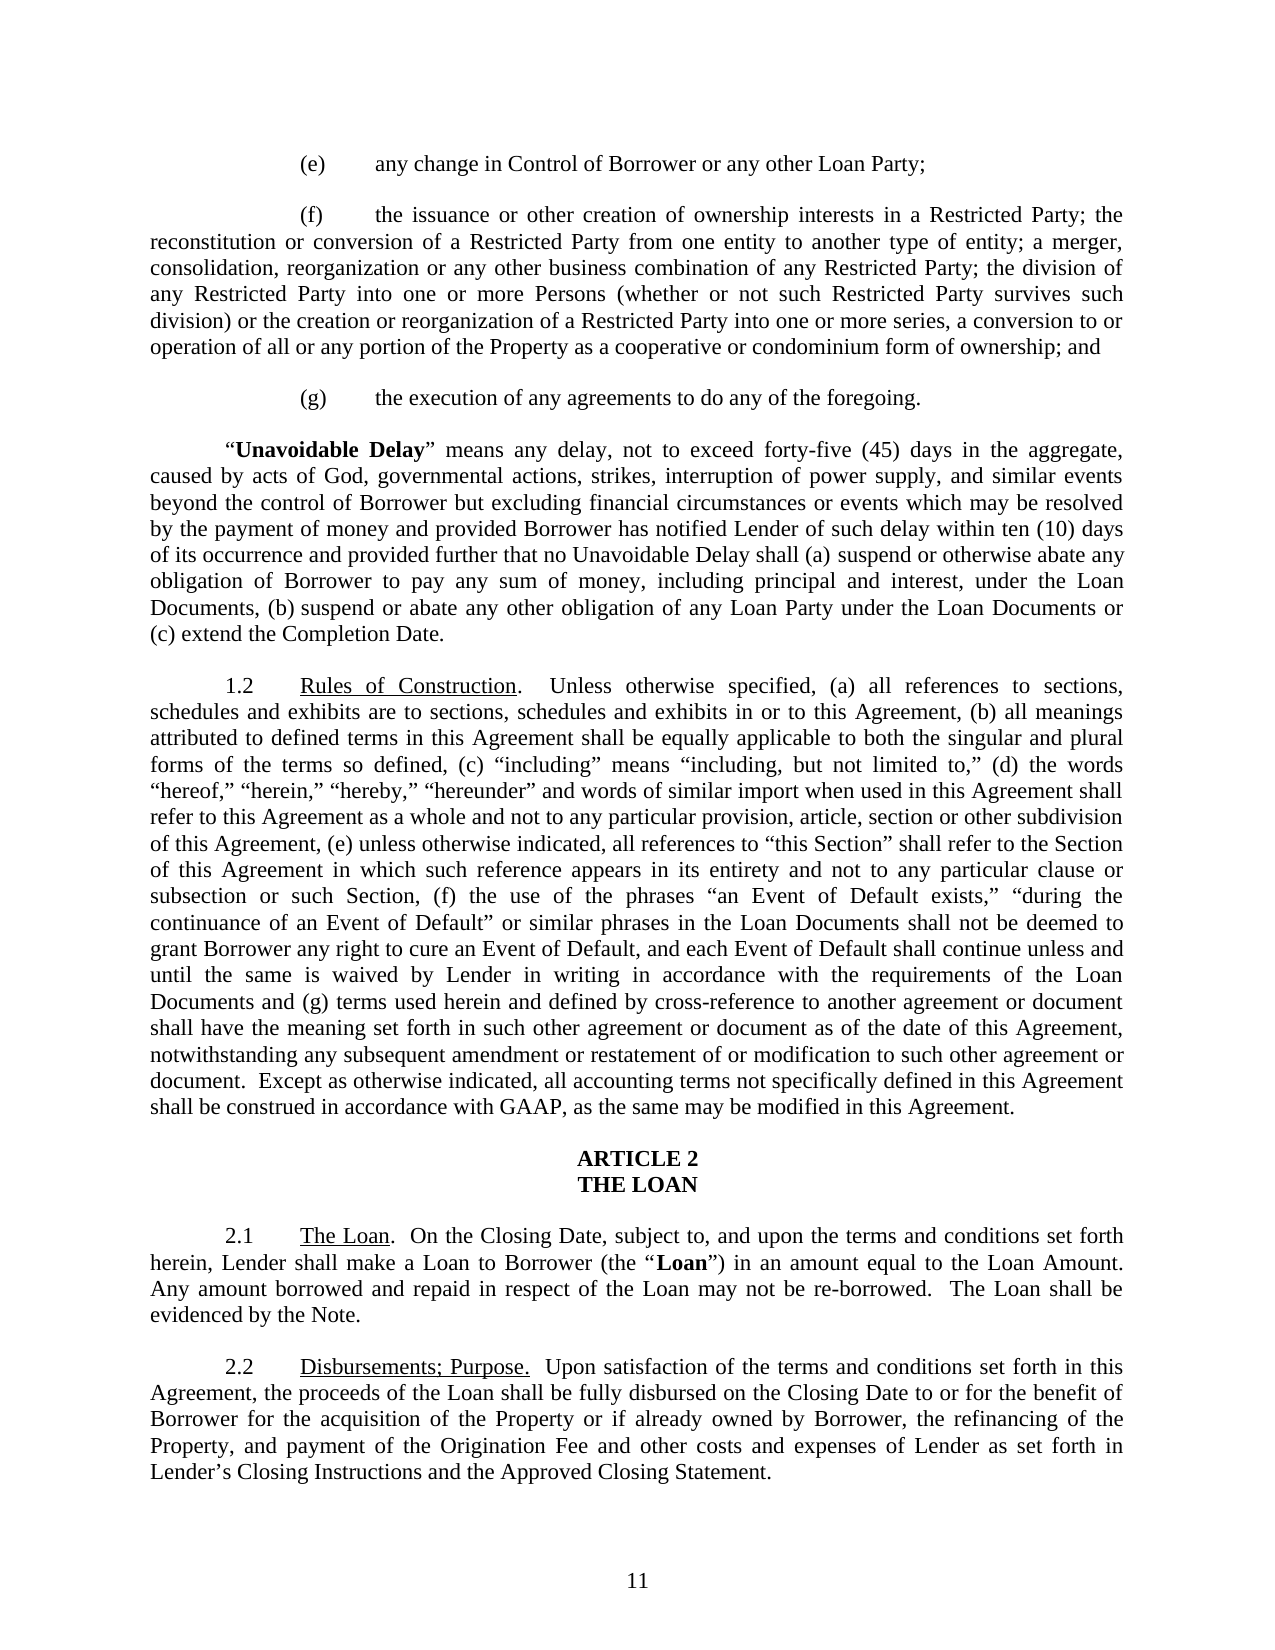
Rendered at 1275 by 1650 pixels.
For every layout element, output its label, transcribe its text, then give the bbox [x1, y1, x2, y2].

text “Unavoidable Delay” means any delay, not to exceed forty-five (45) days in the aggregate, caused by acts of God, governmental actions, strikes, interruption of power supply, and similar events beyond the control of Borrower but excluding financial circumstances or events which may be resolved by the payment of money and provided Borrower has notified Lender of such delay within ten (10) days of its occurrence and provided further that no Unavoidable Delay shall (a) suspend or otherwise abate any obligation of Borrower to pay any sum of money, including principal and interest, under the Loan Documents, (b) suspend or abate any other obligation of any Loan Party under the Loan Documents or (c) extend the Completion Date. [150, 436, 1125, 647]
list the execution of any agreements to do any of the foregoing. [150, 384, 1125, 411]
subtitle THE LOAN [150, 1145, 1125, 1197]
subtitle Rules of Construction. Unless otherwise specified, (a) all references to sections, schedules and exhibits are to sections, schedules and exhibits in or to this Agreement, (b) all meanings attributed to defined terms in this Agreement shall be equally applicable to both the singular and plural forms of the terms so defined, (c) “including” means “including, but not limited to,” (d) the words “hereof,” “herein,” “hereby,” “hereunder” and words of similar import when used in this Agreement shall refer to this Agreement as a whole and not to any particular provision, article, section or other subdivision of this Agreement, (e) unless otherwise indicated, all references to “this Section” shall refer to the Section of this Agreement in which such reference appears in its entirety and not to any particular clause or subsection or such Section, (f) the use of the phrases “an Event of Default exists,” “during the continuance of an Event of Default” or similar phrases in the Loan Documents shall not be deemed to grant Borrower any right to cure an Event of Default, and each Event of Default shall continue unless and until the same is waived by Lender in writing in accordance with the requirements of the Loan Documents and (g) terms used herein and defined by cross-reference to another agreement or document shall have the meaning set forth in such other agreement or document as of the date of this Agreement, notwithstanding any subsequent amendment or restatement of or modification to such other agreement or document. Except as otherwise indicated, all accounting terms not specifically defined in this Agreement shall be construed in accordance with GAAP, as the same may be modified in this Agreement. [150, 672, 1125, 1120]
list the issuance or other creation of ownership interests in a Restricted Party; the reconstitution or conversion of a Restricted Party from one entity to another type of entity; a merger, consolidation, reorganization or any other business combination of any Restricted Party; the division of any Restricted Party into one or more Persons (whether or not such Restricted Party survives such division) or the creation or reorganization of a Restricted Party into one or more series, a conversion to or operation of all or any portion of the Property as a cooperative or condominium form of ownership; and [150, 201, 1125, 359]
list any change in Control of Borrower or any other Loan Party; [150, 150, 1125, 176]
subtitle Disbursements; Purpose. Upon satisfaction of the terms and conditions set forth in this Agreement, the proceeds of the Loan shall be fully disbursed on the Closing Date to or for the benefit of Borrower for the acquisition of the Property or if already owned by Borrower, the refinancing of the Property, and payment of the Origination Fee and other costs and expenses of Lender as set forth in Lender’s Closing Instructions and the Approved Closing Statement. [150, 1353, 1125, 1484]
subtitle The Loan. On the Closing Date, subject to, and upon the terms and conditions set forth herein, Lender shall make a Loan to Borrower (the “Loan”) in an amount equal to the Loan Amount. Any amount borrowed and repaid in respect of the Loan may not be re-borrowed. The Loan shall be evidenced by the Note. [150, 1222, 1125, 1328]
